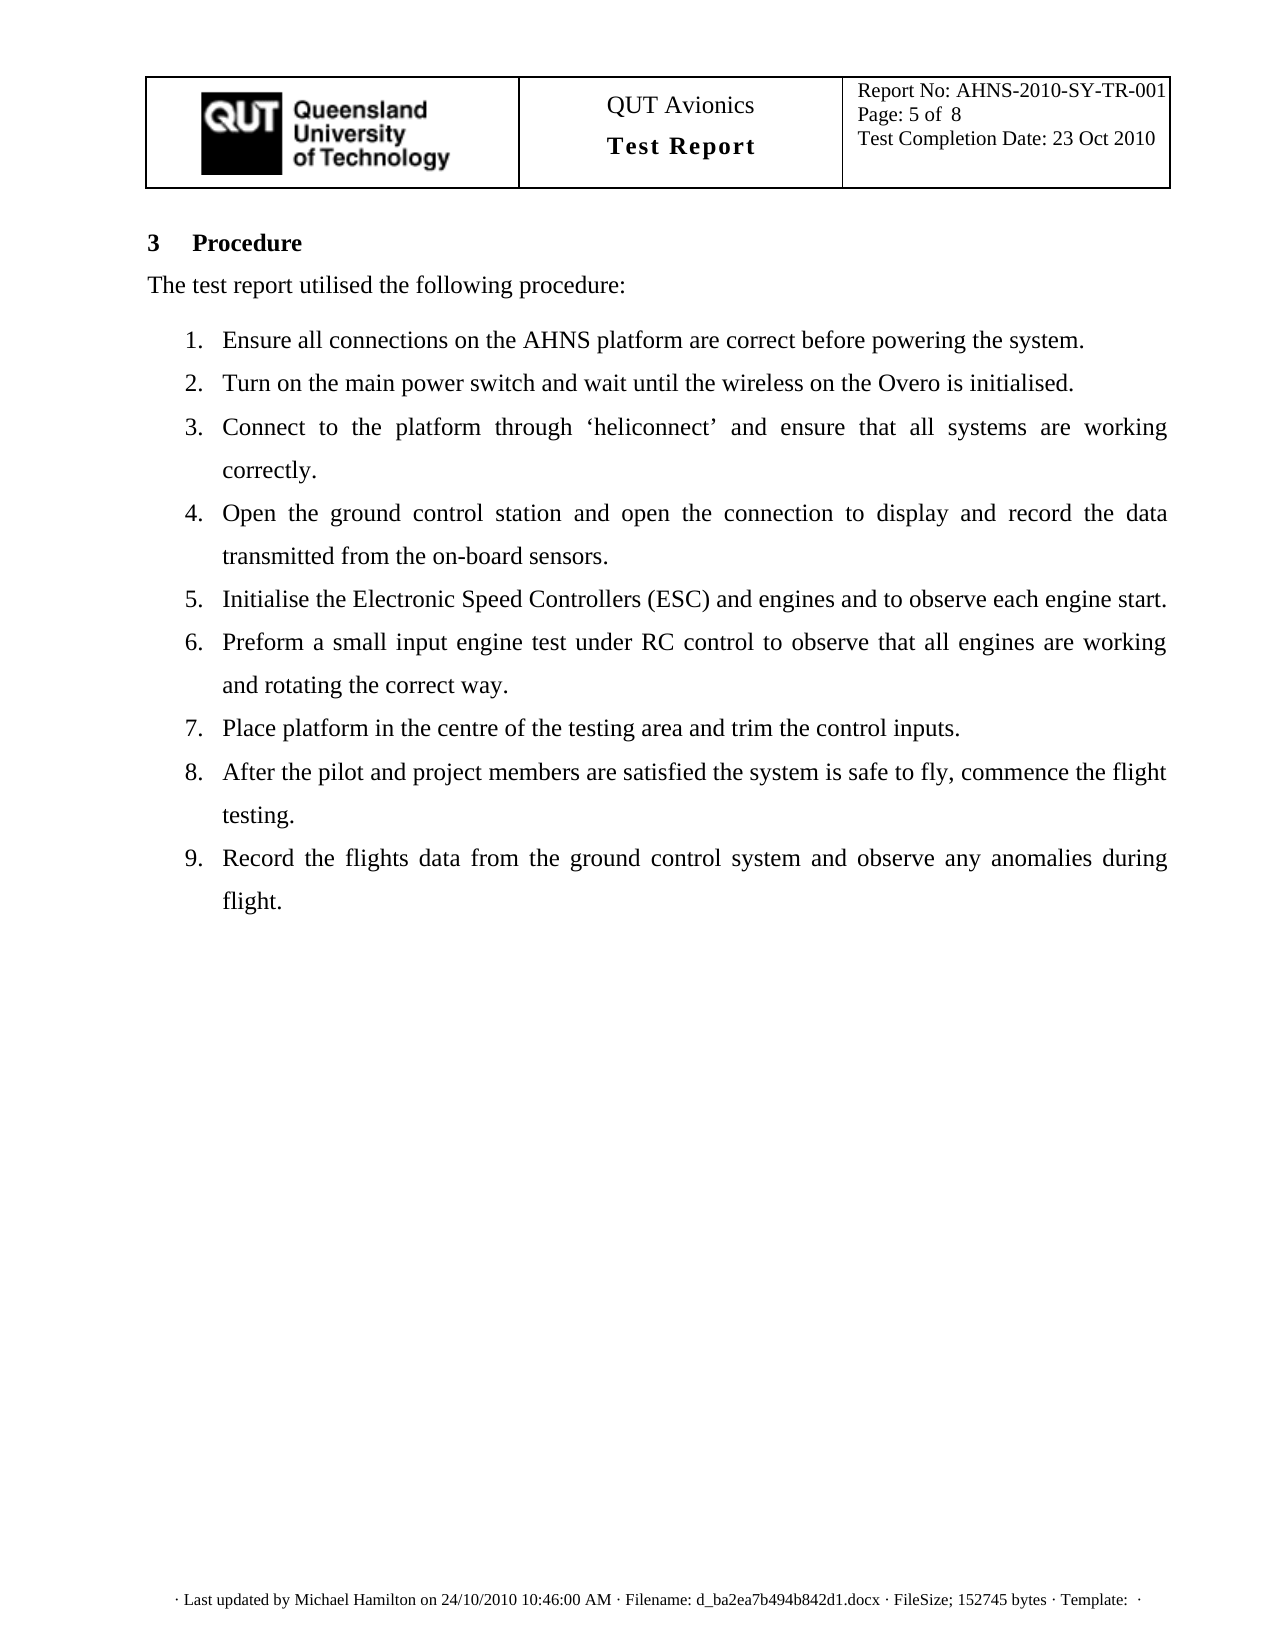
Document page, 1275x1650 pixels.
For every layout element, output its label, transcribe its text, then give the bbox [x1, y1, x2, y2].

list After the pilot and project members are satisfied the system is safe to fly, commence the flight testing. [184, 757, 1169, 828]
list Connect to the platform through ‘heliconnect’ and ensure that all systems are working correctly. [184, 412, 1169, 483]
list Open the ground control station and open the connection to display and record the data transmitted from the on-board sensors. [184, 498, 1169, 570]
list Turn on the main power switch and wait until the wireless on the Overo is initialised. [184, 368, 1169, 397]
subtitle Procedure [147, 228, 1169, 257]
text The test report utilised the following procedure: [147, 270, 1169, 298]
list Initialise the Electronic Speed Controllers (ESC) and engines and to observe each engine start. [184, 584, 1169, 613]
picture [201, 83, 494, 175]
list Record the flights data from the ground control system and observe any anomalies during flight. [184, 843, 1169, 915]
list Ensure all connections on the AHNS platform are correct before powering the system. [184, 325, 1169, 354]
list Place platform in the centre of the testing area and trim the control inputs. [184, 713, 1169, 742]
list Preform a small input engine test under RC control to observe that all engines are working and rotating the correct way. [184, 627, 1169, 699]
